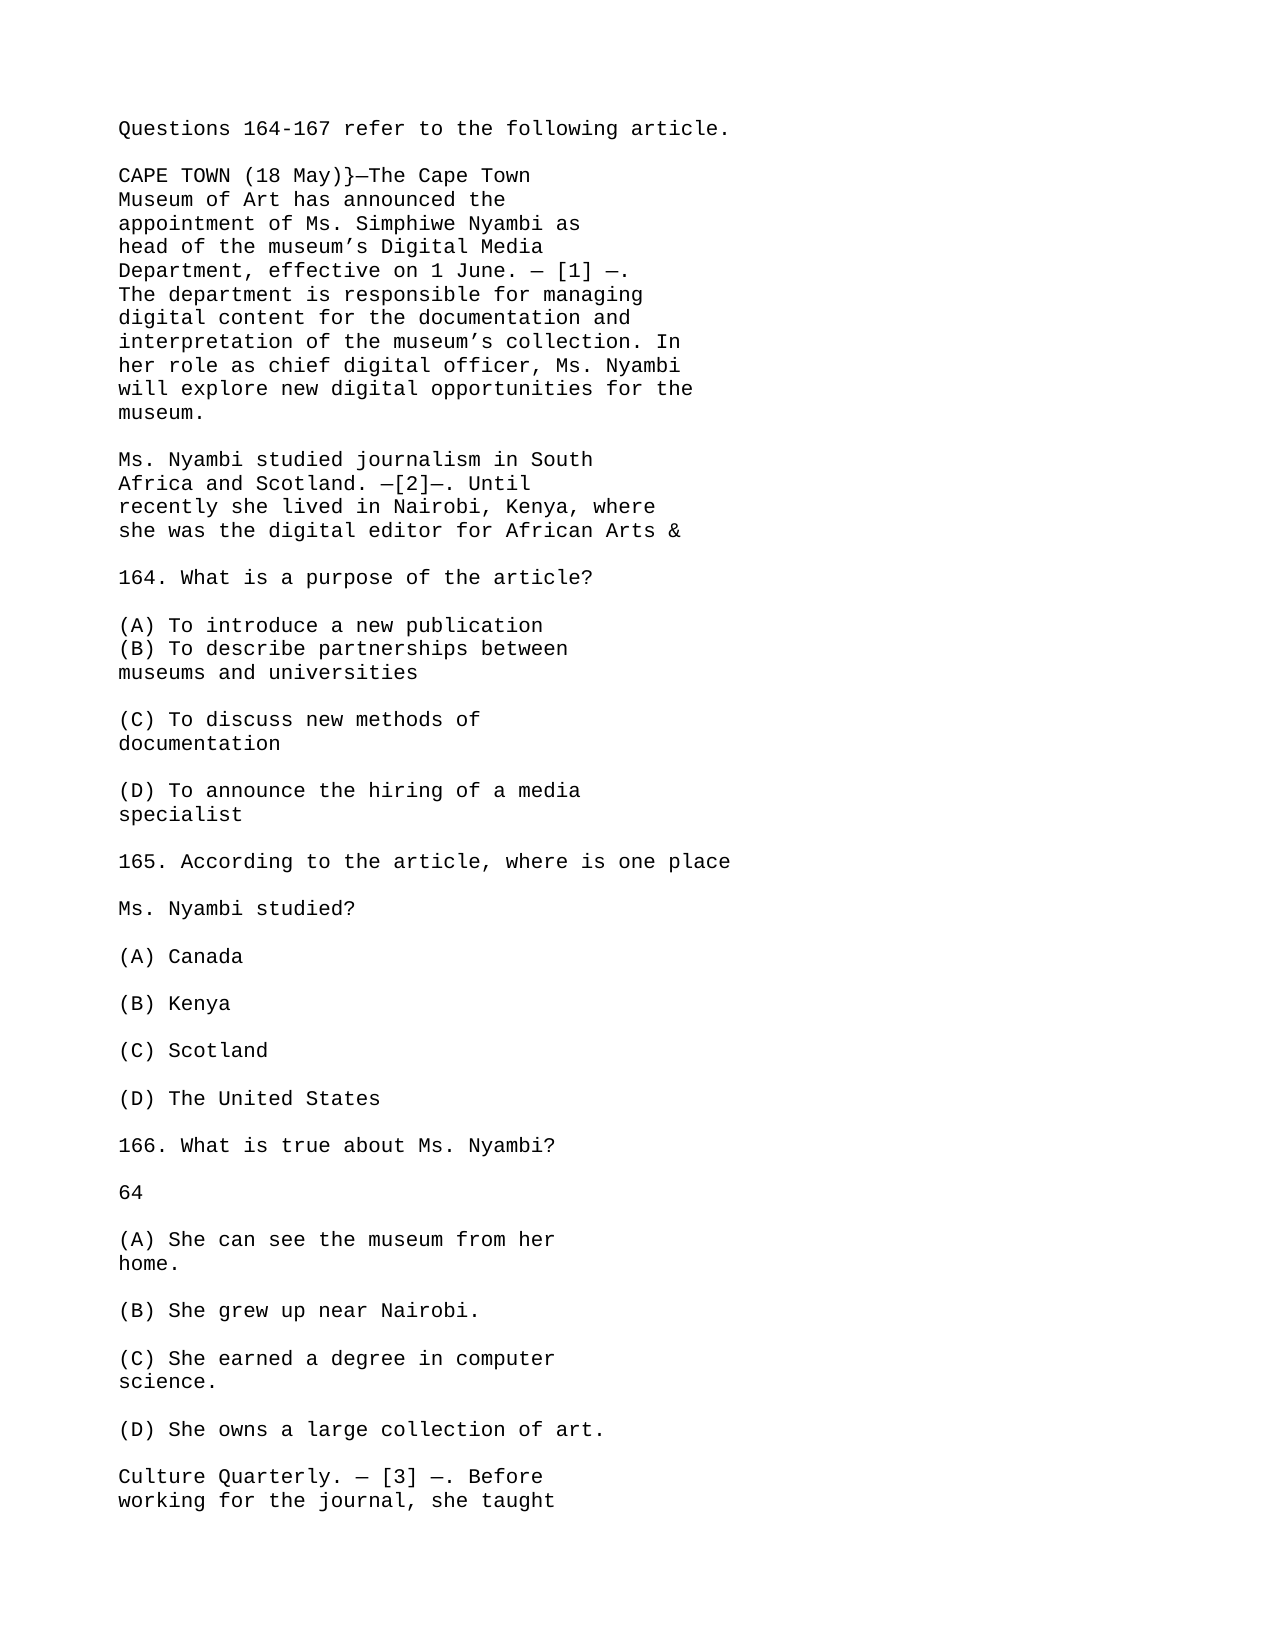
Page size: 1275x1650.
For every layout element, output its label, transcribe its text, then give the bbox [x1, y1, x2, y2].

text Africa and Scotland. —[2]—. Until [118, 473, 1157, 496]
text Ms. Nyambi studied? [118, 898, 1157, 922]
text (B) To describe partnerships between [118, 638, 1157, 662]
text she was the digital editor for African Arts & [118, 520, 1157, 544]
text CAPE TOWN (18 May)}—The Cape Town [118, 165, 1157, 189]
text (A) Canada [118, 946, 1157, 969]
text 166. What is true about Ms. Nyambi? [118, 1135, 1157, 1158]
text Museum of Art has announced the [118, 189, 1157, 213]
text interpretation of the museum’s collection. In [118, 331, 1157, 354]
text Culture Quarterly. — [3] —. Before [118, 1466, 1157, 1489]
text science. [118, 1371, 1157, 1395]
text (C) Scotland [118, 1040, 1157, 1064]
text head of the museum’s Digital Media [118, 236, 1157, 260]
text (A) To introduce a new publication [118, 615, 1157, 638]
text 165. According to the article, where is one place [118, 851, 1157, 875]
text (D) She owns a large collection of art. [118, 1419, 1157, 1442]
text 164. What is a purpose of the article? [118, 567, 1157, 591]
text (D) The United States [118, 1088, 1157, 1111]
text Department, effective on 1 June. — [1] —. [118, 260, 1157, 284]
text (B) Kenya [118, 993, 1157, 1017]
text (D) To announce the hiring of a media [118, 780, 1157, 804]
text Questions 164-167 refer to the following article. [118, 118, 1157, 142]
text The department is responsible for managing [118, 284, 1157, 307]
text museum. [118, 402, 1157, 426]
text (A) She can see the museum from her [118, 1229, 1157, 1253]
text recently she lived in Nairobi, Kenya, where [118, 496, 1157, 520]
text 64 [118, 1182, 1157, 1206]
text documentation [118, 733, 1157, 757]
text Ms. Nyambi studied journalism in South [118, 449, 1157, 473]
text home. [118, 1253, 1157, 1277]
text museums and universities [118, 662, 1157, 686]
text (C) To discuss new methods of [118, 709, 1157, 733]
text working for the journal, she taught [118, 1489, 1157, 1513]
text (C) She earned a degree in computer [118, 1348, 1157, 1371]
text will explore new digital opportunities for the [118, 378, 1157, 402]
text (B) She grew up near Nairobi. [118, 1300, 1157, 1324]
text specialist [118, 804, 1157, 827]
text her role as chief digital officer, Ms. Nyambi [118, 354, 1157, 378]
text appointment of Ms. Simphiwe Nyambi as [118, 213, 1157, 236]
text digital content for the documentation and [118, 307, 1157, 331]
